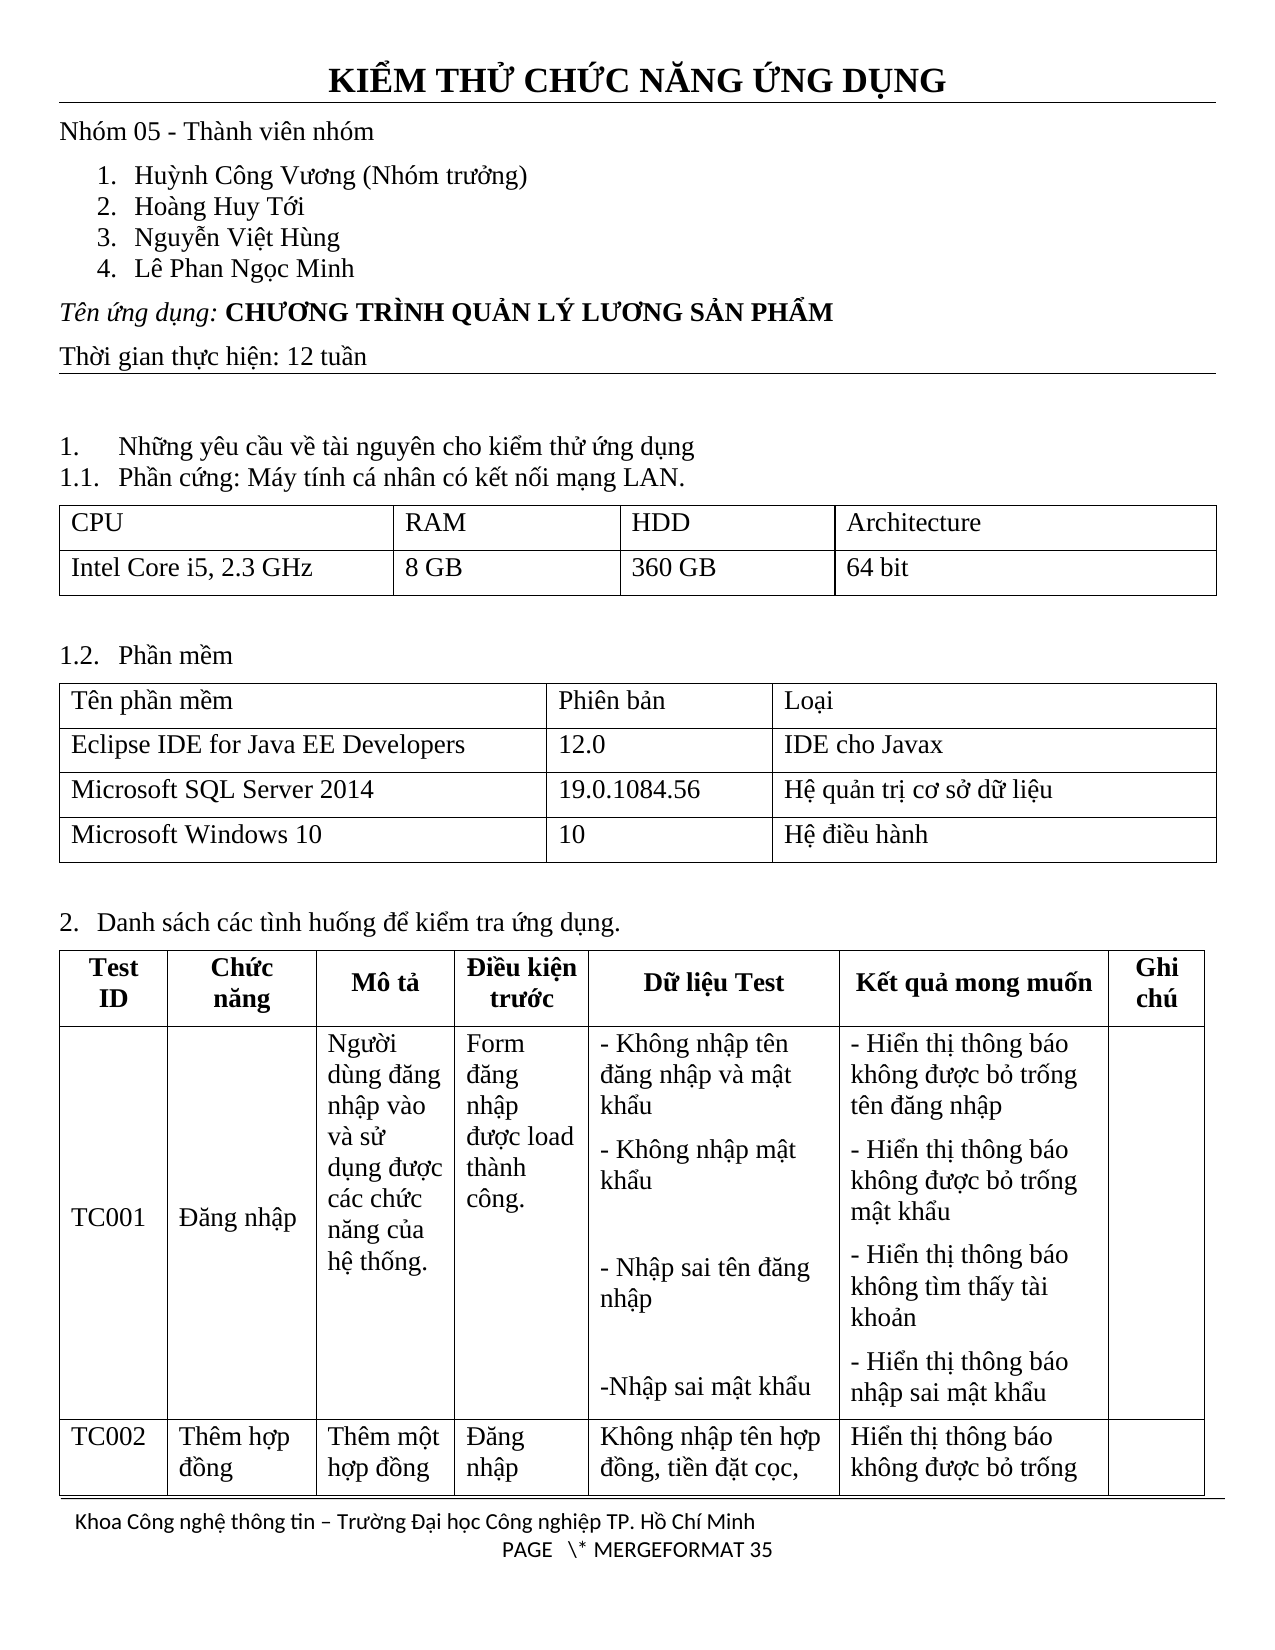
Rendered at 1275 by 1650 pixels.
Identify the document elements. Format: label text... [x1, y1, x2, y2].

table_cell Intel Core i5, 2.3 GHz [60, 551, 393, 594]
table_header Chức năng [168, 951, 316, 1026]
table_cell 19.0.1084.56 [547, 773, 772, 817]
table_header Test ID [60, 951, 167, 1026]
table_cell 360 GB [621, 551, 834, 594]
table_cell 8 GB [394, 551, 620, 594]
table_cell Người dùng đăng nhập vào và sử dụng được các chức năng của hệ thống. [317, 1027, 454, 1419]
table_header HDD [621, 506, 834, 550]
table_cell [1109, 1420, 1204, 1495]
table_cell Hệ điều hành [773, 818, 1216, 862]
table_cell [840, 1420, 1108, 1495]
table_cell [455, 1420, 588, 1495]
list Danh sách các tình huống để kiểm tra ứng dụng. [59, 906, 1216, 937]
text KIỂM THỬ CHỨC NĂNG ỨNG DỤNG [59, 59, 1216, 102]
table_cell Eclipse IDE for Java EE Developers [60, 729, 546, 772]
table_cell Đăng nhập [168, 1027, 316, 1419]
table_cell Thêm hợp đồng [168, 1420, 316, 1495]
list Nguyễn Việt Hùng [97, 221, 1216, 253]
table_header Dữ liệu Test [589, 951, 839, 1026]
table_cell [1109, 1027, 1204, 1419]
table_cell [589, 1420, 839, 1495]
list Những yêu cầu về tài nguyên cho kiểm thử ứng dụng [59, 430, 1216, 461]
table_cell 10 [547, 818, 772, 862]
table_header CPU [60, 506, 393, 550]
table_cell TC001 [60, 1027, 167, 1419]
table_header Điều kiện trước [455, 951, 588, 1026]
table_header Mô tả [317, 951, 454, 1026]
table_cell - Hiển thị thông báo không được bỏ trống tên đăng nhập - Hiển thị thông báo không được bỏ trống mật khẩu - Hiển thị thông báo không tìm thấy tài khoản - Hiển thị thông báo nhập sai mật khẩu [840, 1027, 1108, 1419]
text Thời gian thực hiện: 12 tuần [59, 340, 1216, 373]
table_header RAM [394, 506, 620, 550]
table_header Phiên bản [547, 684, 772, 727]
table_header Architecture [836, 506, 1216, 550]
table_cell 12.0 [547, 729, 772, 772]
table_header Tên phần mềm [60, 684, 546, 727]
table_cell Microsoft Windows 10 [60, 818, 546, 862]
table_cell TC002 [60, 1420, 167, 1495]
table_cell Hệ quản trị cơ sở dữ liệu [773, 773, 1216, 817]
table_cell Thêm một hợp đồng vào cơ sở dữ liệu [317, 1420, 454, 1495]
list Phần mềm [59, 639, 1216, 670]
table_cell 64 bit [836, 551, 1216, 594]
list Phần cứng: Máy tính cá nhân có kết nối mạng LAN. [59, 461, 1216, 493]
text Nhóm 05 - Thành viên nhóm [59, 116, 1216, 147]
table_cell Microsoft SQL Server 2014 [60, 773, 546, 817]
table_cell IDE cho Javax [773, 729, 1216, 772]
table_header Loại [773, 684, 1216, 727]
table_header Kết quả mong muốn [840, 951, 1108, 1026]
table_header Ghi chú [1109, 951, 1204, 1026]
list Lê Phan Ngọc Minh [97, 253, 1216, 284]
table_cell Form đăng nhập được load thành công. [455, 1027, 588, 1419]
table_cell - Không nhập tên đăng nhập và mật khẩu - Không nhập mật khẩu - Nhập sai tên đăng nhập -Nhập sai mật khẩu [589, 1027, 839, 1419]
text Tên ứng dụng: CHƯƠNG TRÌNH QUẢN LÝ LƯƠNG SẢN PHẨM [59, 296, 1216, 327]
list Hoàng Huy Tới [97, 190, 1216, 221]
list Huỳnh Công Vương (Nhóm trưởng) [97, 159, 1216, 190]
